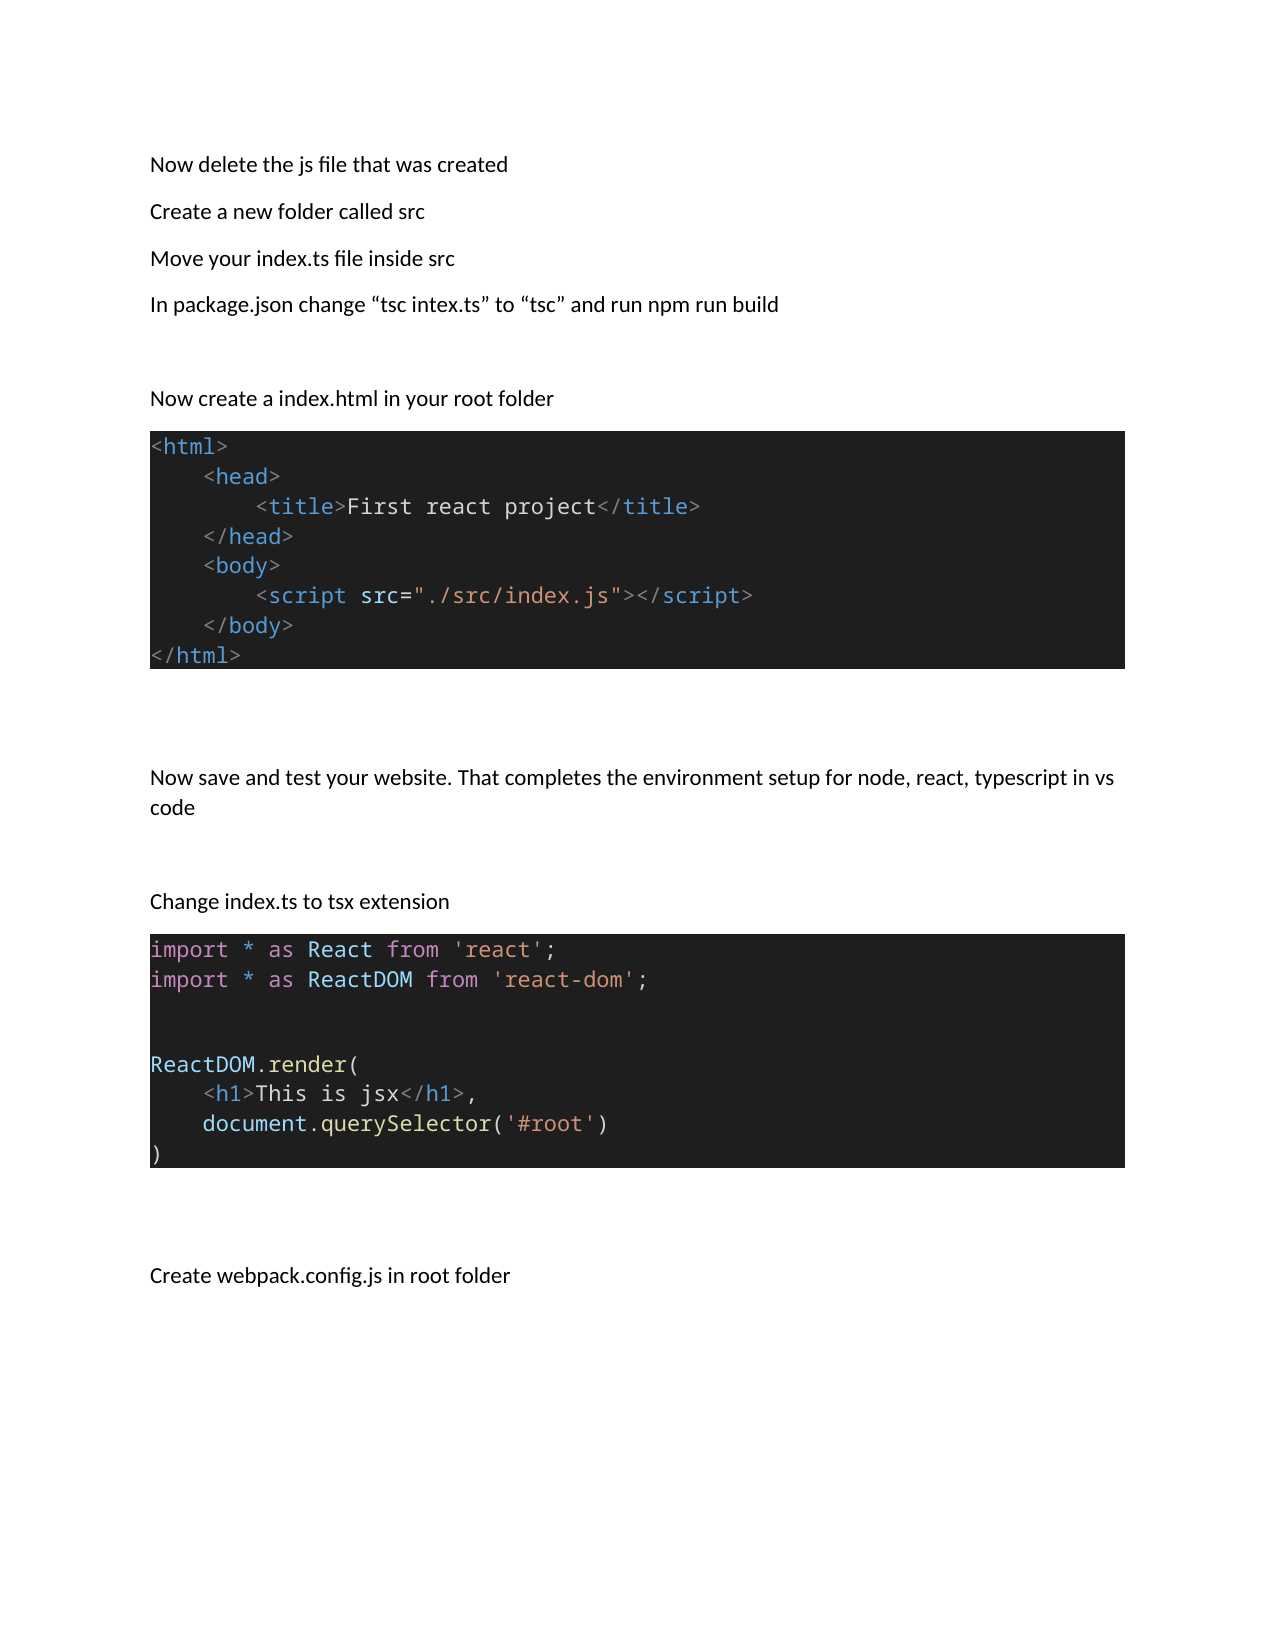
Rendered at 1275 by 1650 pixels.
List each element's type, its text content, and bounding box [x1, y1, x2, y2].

text Create a new folder called src [150, 197, 1125, 225]
text Now save and test your website. That completes the environment setup for node, react, typescript in vs code [150, 763, 1125, 822]
text </head> [150, 521, 1125, 550]
text </body> [150, 610, 1125, 640]
text <head> [150, 461, 1125, 491]
text Change index.ts to tsx extension [150, 887, 1125, 915]
text In package.json change “tsc intex.ts” to “tsc” and run npm run build [150, 291, 1125, 319]
text import * as React from 'react'; [150, 934, 1125, 964]
text Create webpack.config.js in root folder [150, 1261, 1125, 1289]
text Move your index.ts file inside src [150, 244, 1125, 272]
text Now create a index.html in your root folder [150, 384, 1125, 412]
text Now delete the js file that was created [150, 150, 1125, 178]
text </html> [150, 640, 1125, 669]
text <title>First react project</title> [150, 491, 1125, 521]
text document.querySelector('#root') [150, 1108, 1125, 1138]
text <body> [150, 550, 1125, 580]
text ) [150, 1138, 1125, 1168]
text <h1>This is jsx</h1>, [150, 1078, 1125, 1108]
text import * as ReactDOM from 'react-dom'; [150, 964, 1125, 994]
text ReactDOM.render( [150, 1048, 1125, 1078]
text <script src="./src/index.js"></script> [150, 580, 1125, 610]
text <html> [150, 431, 1125, 461]
